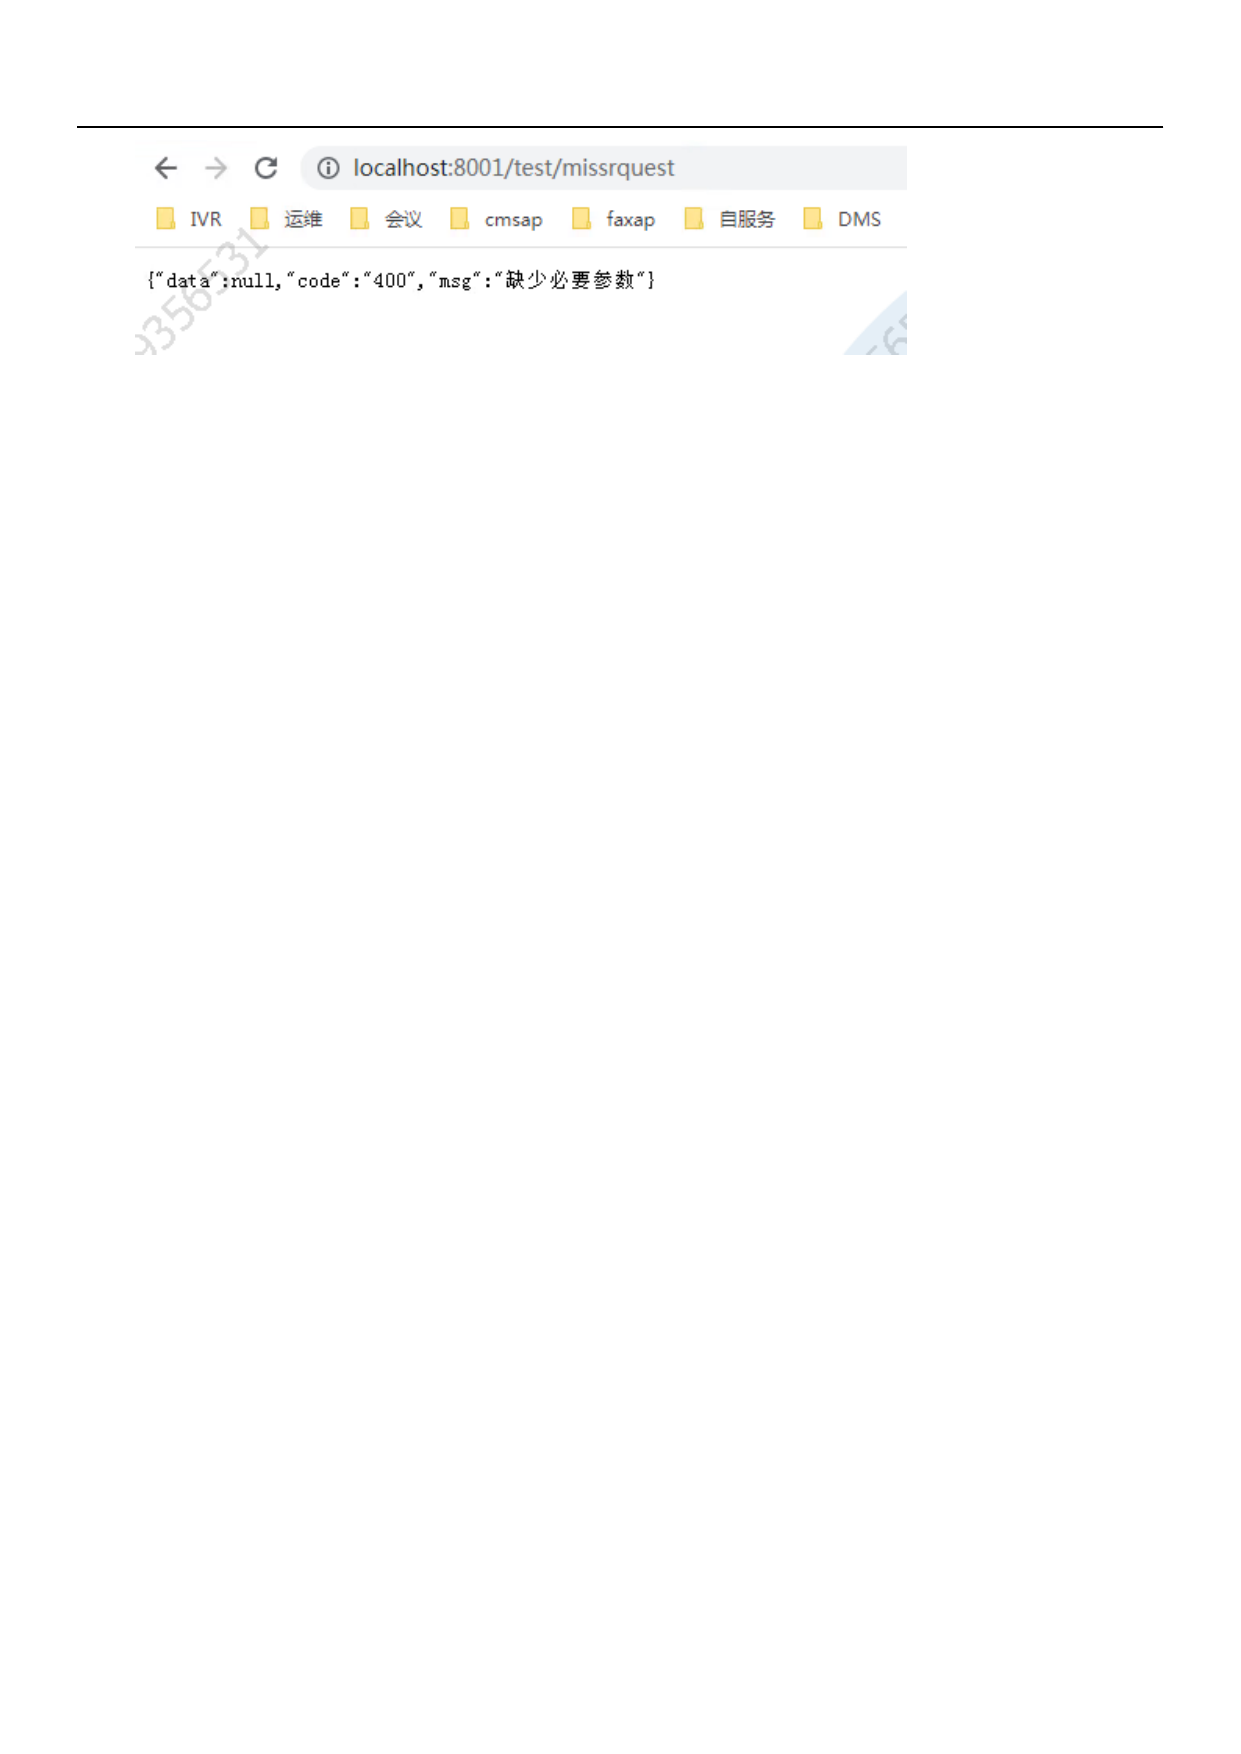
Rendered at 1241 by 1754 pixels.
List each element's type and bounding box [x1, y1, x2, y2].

picture [135, 140, 907, 355]
